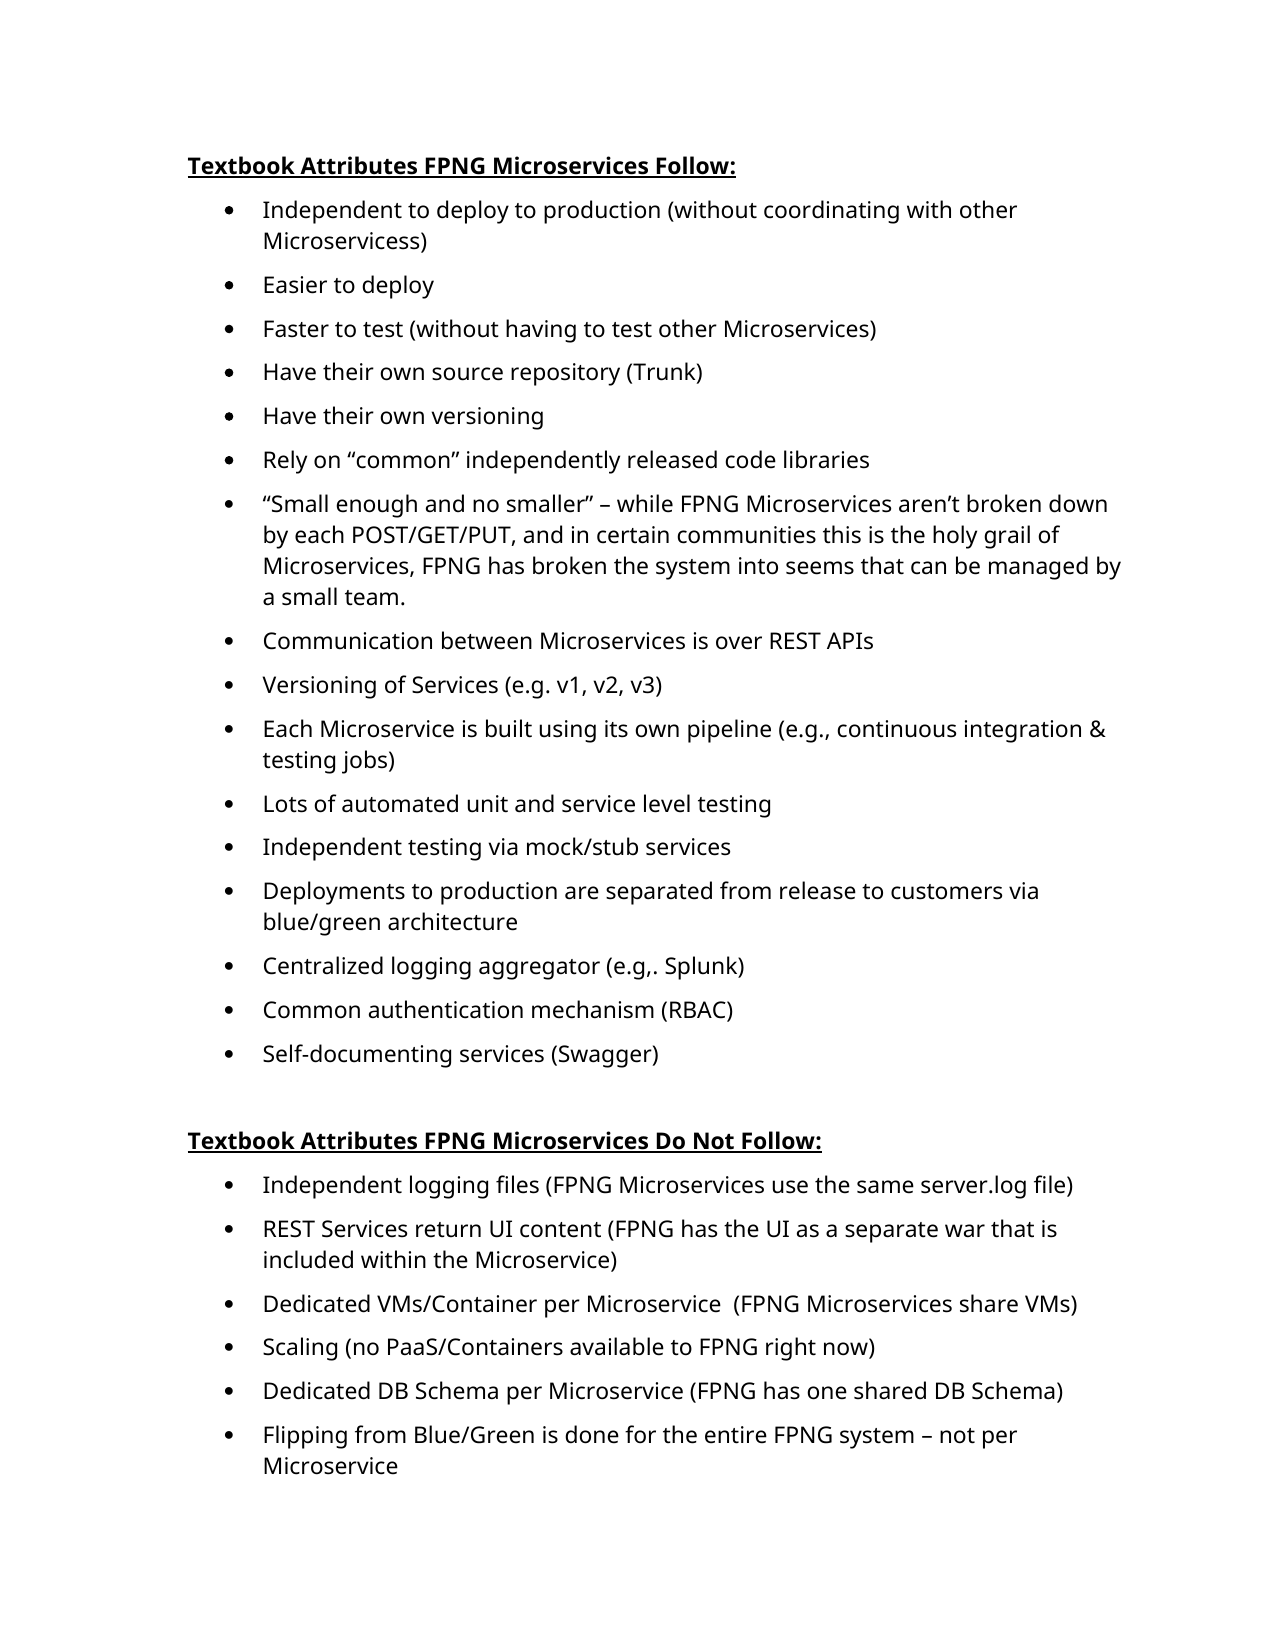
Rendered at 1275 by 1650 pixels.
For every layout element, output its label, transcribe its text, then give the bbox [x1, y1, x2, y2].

list Deployments to production are separated from release to customers via blue/green architecture [225, 875, 1125, 937]
list Easier to deploy [225, 269, 1125, 300]
list Rely on “common” independently released code libraries [225, 444, 1125, 475]
list Common authentication mechanism (RBAC) [225, 994, 1125, 1025]
list Flipping from Blue/Green is done for the entire FPNG system – not per Microservice [225, 1419, 1125, 1481]
list Independent logging files (FPNG Microservices use the same server.log file) [225, 1169, 1125, 1200]
text Textbook Attributes FPNG Microservices Follow: [187, 150, 1125, 181]
list Centralized logging aggregator (e.g,. Splunk) [225, 950, 1125, 981]
list Dedicated VMs/Container per Microservice (FPNG Microservices share VMs) [225, 1287, 1125, 1319]
list Faster to test (without having to test other Microservices) [225, 312, 1125, 344]
list Independent to deploy to production (without coordinating with other Microservicess) [225, 194, 1125, 256]
list Dedicated DB Schema per Microservice (FPNG has one shared DB Schema) [225, 1375, 1125, 1406]
list Independent testing via mock/stub services [225, 831, 1125, 862]
list Each Microservice is built using its own pipeline (e.g., continuous integration & testing jobs) [225, 712, 1125, 775]
list Communication between Microservices is over REST APIs [225, 625, 1125, 656]
list Lots of automated unit and service level testing [225, 787, 1125, 819]
list Self-documenting services (Swagger) [225, 1037, 1125, 1069]
list Have their own source repository (Trunk) [225, 356, 1125, 387]
list Have their own versioning [225, 400, 1125, 431]
list Scaling (no PaaS/Containers available to FPNG right now) [225, 1331, 1125, 1362]
list REST Services return UI content (FPNG has the UI as a separate war that is included within the Microservice) [225, 1212, 1125, 1275]
list Versioning of Services (e.g. v1, v2, v3) [225, 669, 1125, 700]
list “Small enough and no smaller” – while FPNG Microservices aren’t broken down by each POST/GET/PUT, and in certain communities this is the holy grail of Microservices, FPNG has broken the system into seems that can be managed by a small team. [225, 487, 1125, 612]
text Textbook Attributes FPNG Microservices Do Not Follow: [187, 1125, 1125, 1156]
